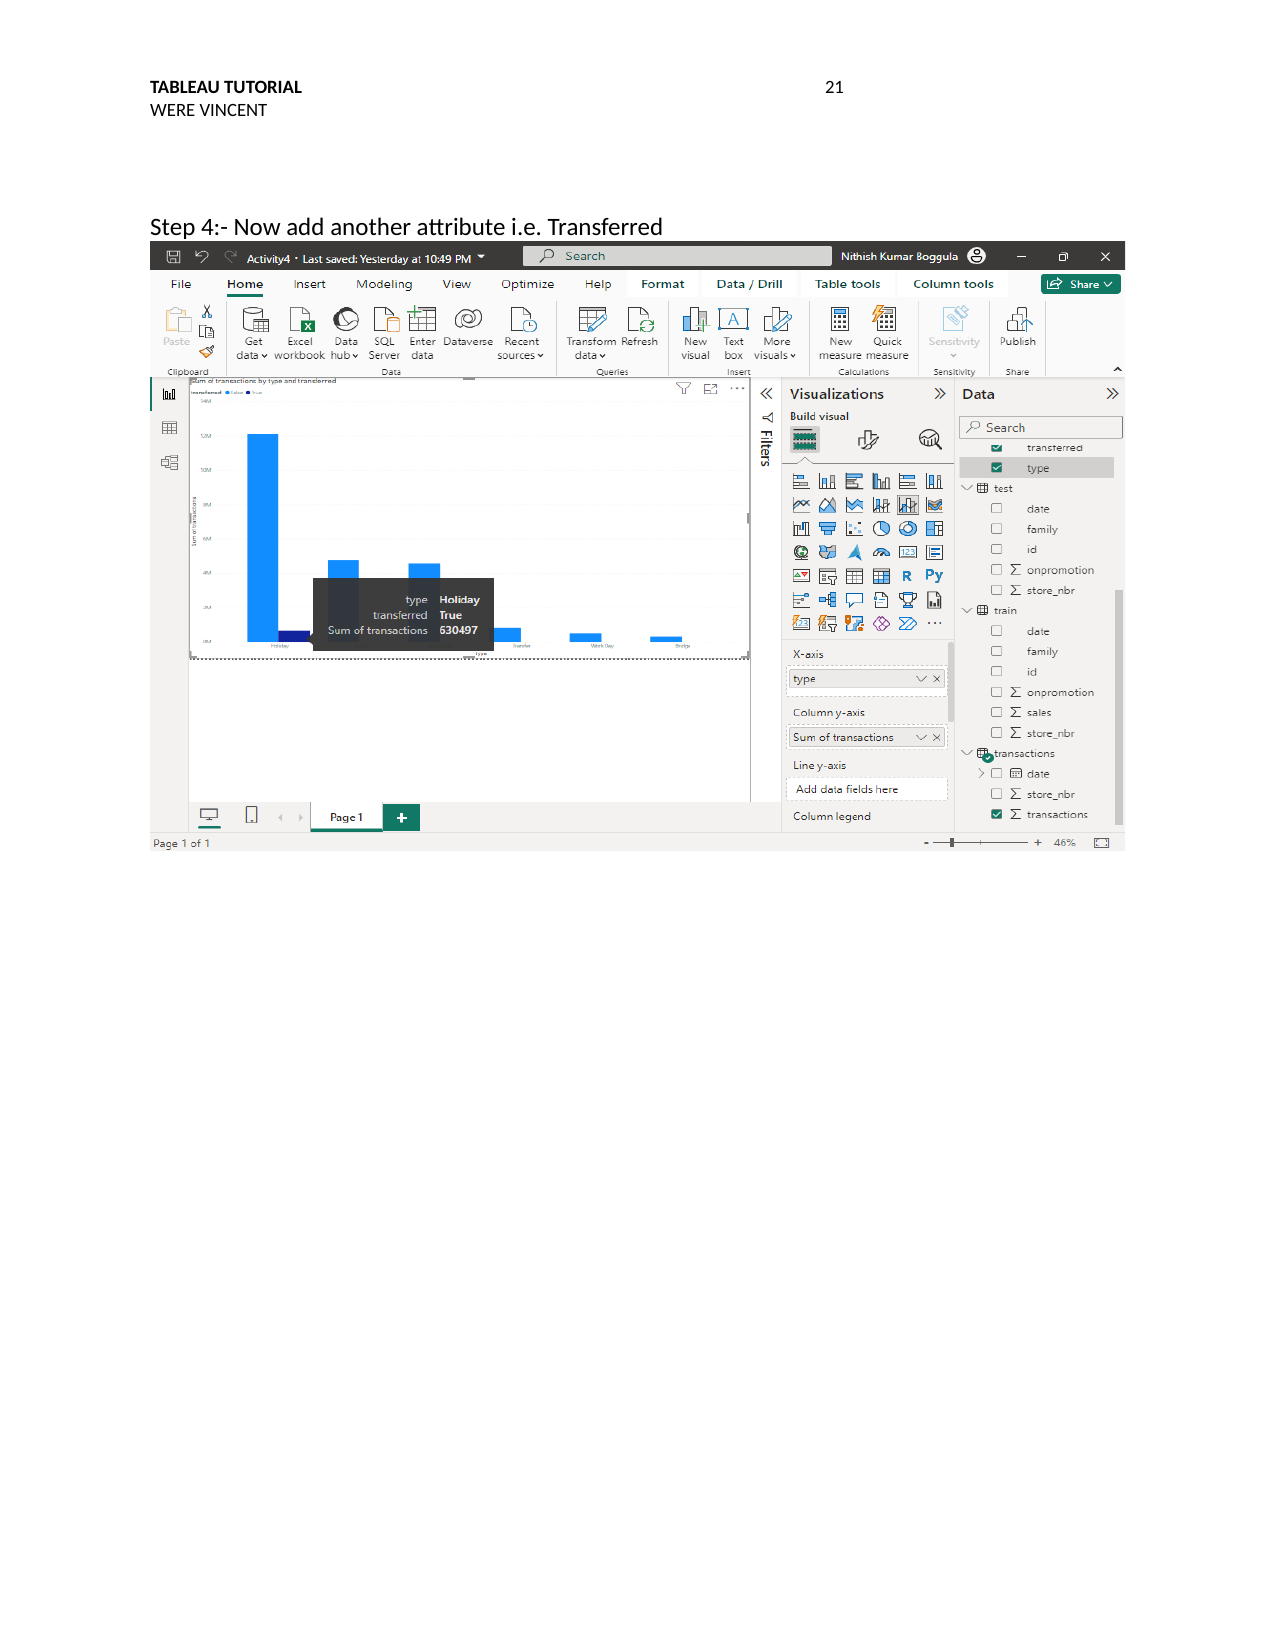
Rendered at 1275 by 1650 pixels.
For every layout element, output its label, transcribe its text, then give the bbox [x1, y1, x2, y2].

picture [150, 241, 1125, 851]
text Step 4:- Now add another attribute i.e. Transferred [150, 211, 1125, 241]
